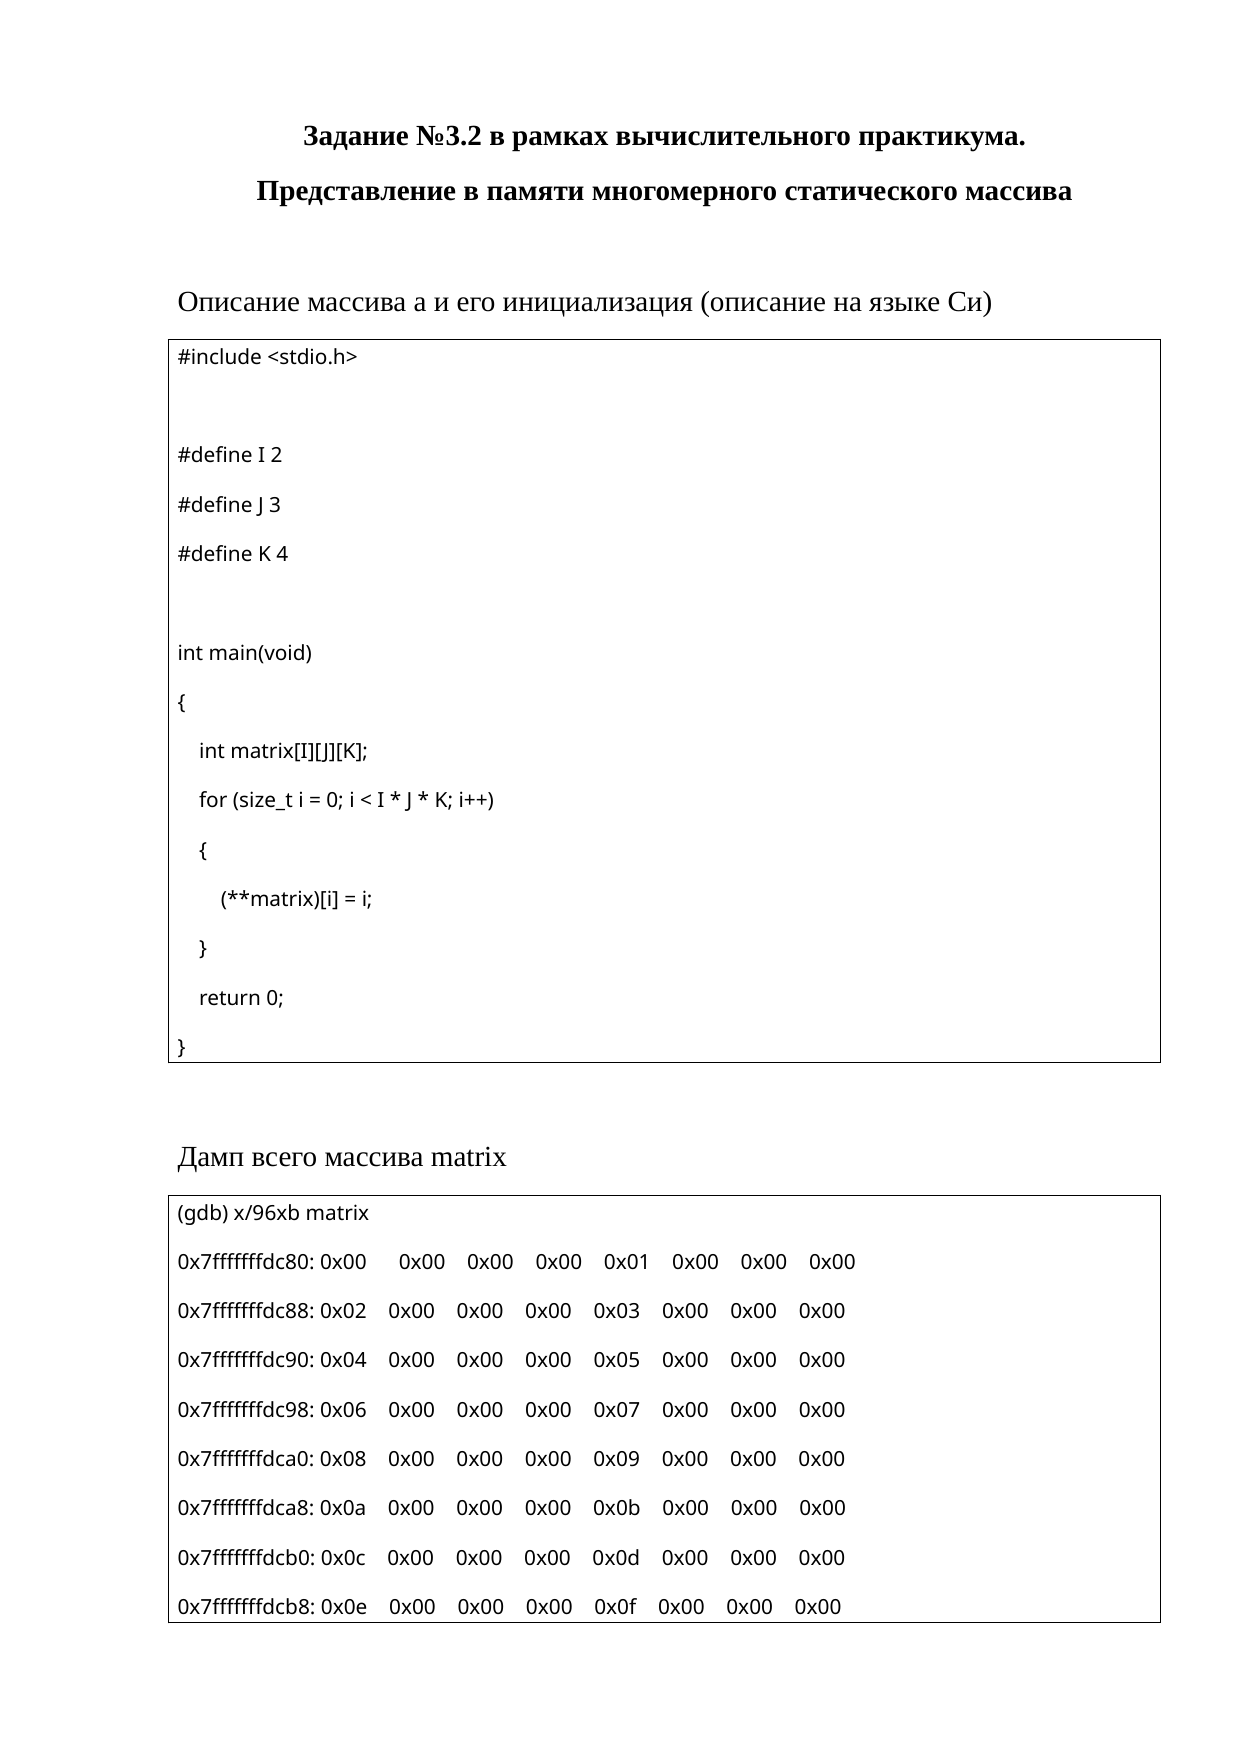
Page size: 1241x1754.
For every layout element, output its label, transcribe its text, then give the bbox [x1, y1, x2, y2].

text #include <stdio.h> [169, 340, 1160, 371]
text #define J 3 [169, 487, 1160, 518]
text Описание массива а и его инициализация (описание на языке Си) [177, 284, 1152, 317]
text Дамп всего массива matrix [177, 1139, 1152, 1173]
text { [169, 832, 1160, 863]
text Задание №3.2 в рамках вычислительного практикума. [177, 118, 1152, 152]
text #define I 2 [169, 437, 1160, 469]
text 0x7fffffffdcb8: 0x0e 0x00 0x00 0x00 0x0f 0x00 0x00 0x00 [169, 1589, 1160, 1622]
text (gdb) x/96xb matrix [169, 1196, 1160, 1226]
text int main(void) [169, 634, 1160, 666]
text { [169, 684, 1160, 715]
text } [169, 930, 1160, 962]
text 0x7fffffffdcb0: 0x0c 0x00 0x00 0x00 0x0d 0x00 0x00 0x00 [169, 1539, 1160, 1571]
text 0x7fffffffdc80: 0x00 0x00 0x00 0x00 0x01 0x00 0x00 0x00 [169, 1244, 1160, 1276]
text 0x7fffffffdc88: 0x02 0x00 0x00 0x00 0x03 0x00 0x00 0x00 [169, 1293, 1160, 1325]
text int matrix[I][J][K]; [169, 733, 1160, 765]
text return 0; [169, 979, 1160, 1011]
text 0x7fffffffdca8: 0x0a 0x00 0x00 0x00 0x0b 0x00 0x00 0x00 [169, 1490, 1160, 1522]
text #define K 4 [169, 536, 1160, 568]
text for (size_t i = 0; i < I * J * K; i++) [169, 782, 1160, 814]
text 0x7fffffffdc98: 0x06 0x00 0x00 0x00 0x07 0x00 0x00 0x00 [169, 1392, 1160, 1423]
text 0x7fffffffdca0: 0x08 0x00 0x00 0x00 0x09 0x00 0x00 0x00 [169, 1441, 1160, 1473]
text 0x7fffffffdc90: 0x04 0x00 0x00 0x00 0x05 0x00 0x00 0x00 [169, 1342, 1160, 1374]
text } [169, 1029, 1160, 1062]
text (**matrix)[i] = i; [169, 881, 1160, 912]
text Представление в памяти многомерного статического массива [177, 173, 1152, 207]
